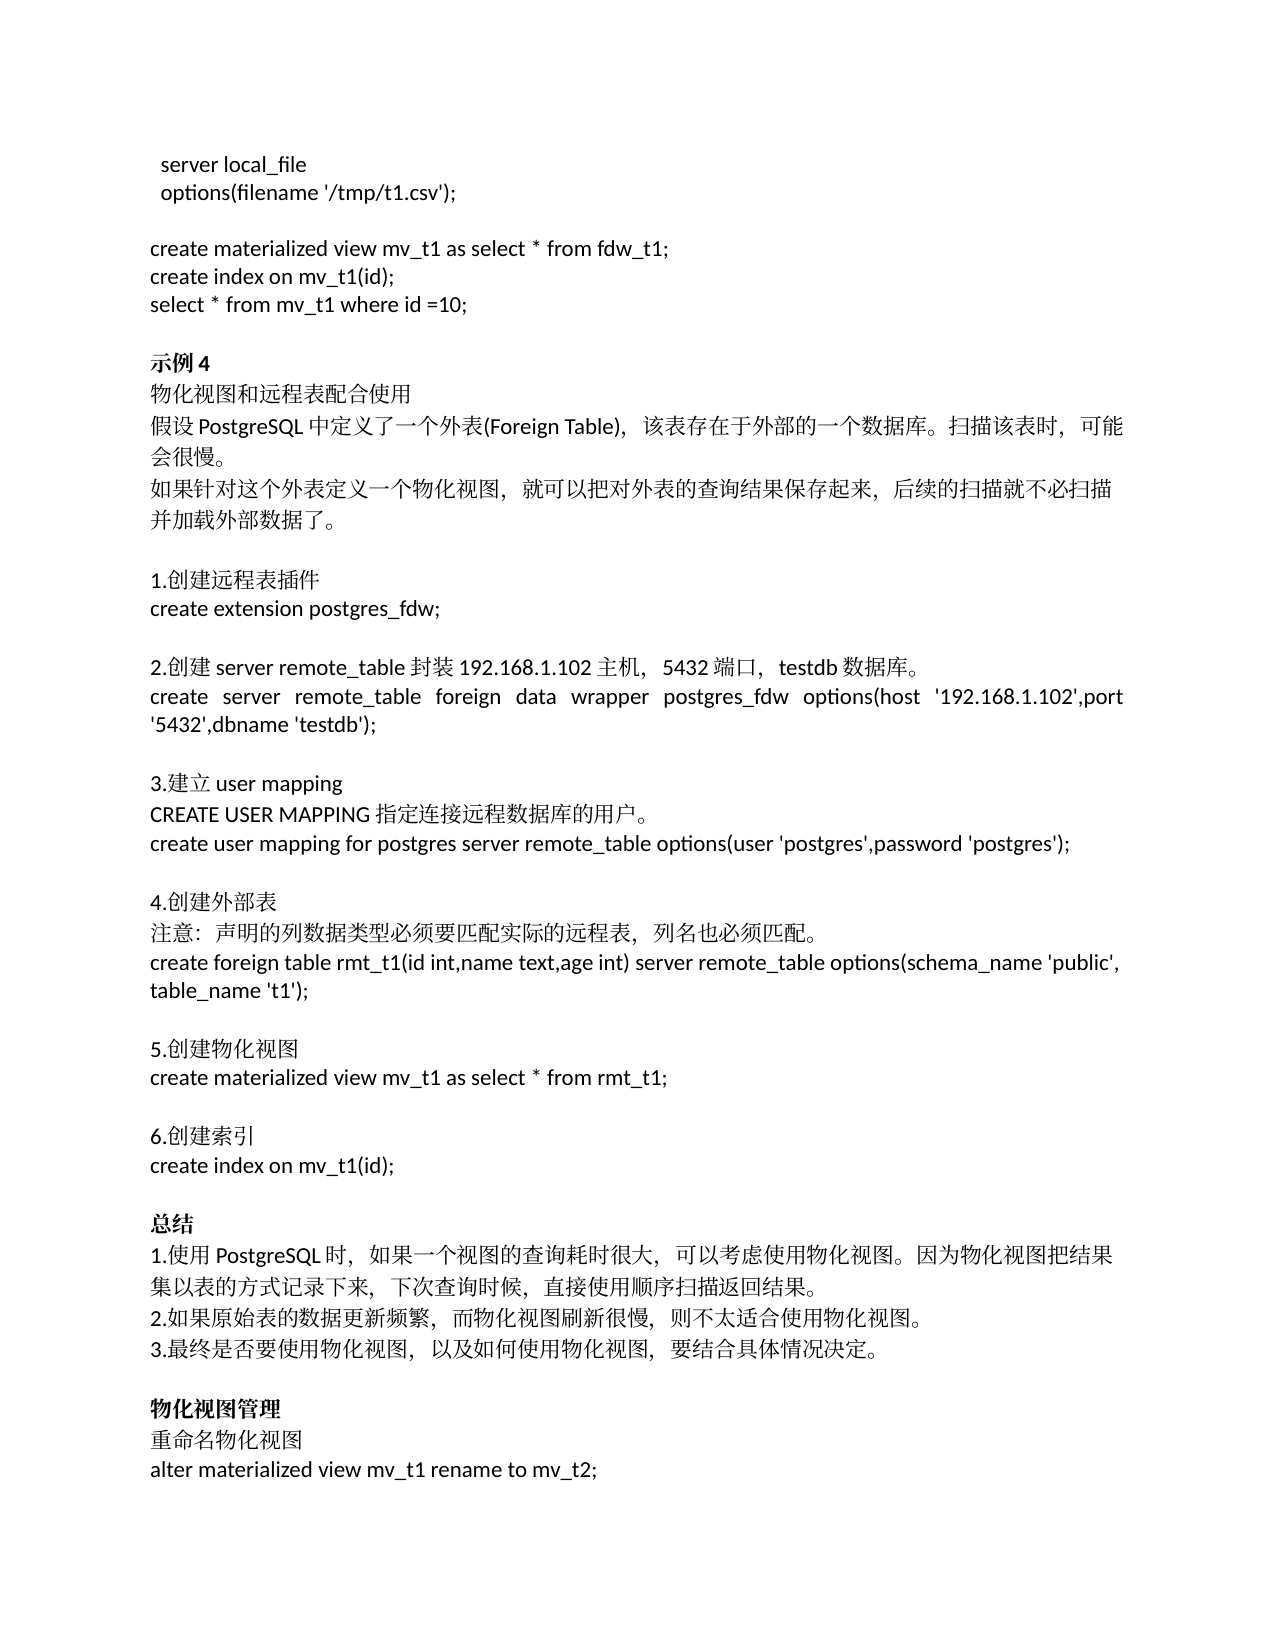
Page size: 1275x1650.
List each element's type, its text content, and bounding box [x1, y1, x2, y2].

text create foreign table rmt_t1(id int,name text,age int) server remote_table options(schema_name 'public', table_name 't1'); [150, 948, 1125, 1004]
text 示例4 [150, 346, 1125, 378]
text 如果针对这个外表定义一个物化视图，就可以把对外表的查询结果保存起来，后续的扫描就不必扫描并加载外部数据了。 [150, 472, 1125, 535]
text select * from mv_t1 where id =10; [150, 290, 1125, 318]
text 注意：声明的列数据类型必须要匹配实际的远程表，列名也必须匹配。 [150, 916, 1125, 948]
text 2.创建server remote_table封装192.168.1.102主机，5432端口，testdb数据库。 [150, 650, 1125, 682]
text 物化视图和远程表配合使用 [150, 378, 1125, 409]
text 3.最终是否要使用物化视图，以及如何使用物化视图，要结合具体情况决定。 [150, 1333, 1125, 1364]
text create index on mv_t1(id); [150, 262, 1125, 290]
text 4.创建外部表 [150, 885, 1125, 916]
text 6.创建索引 [150, 1119, 1125, 1151]
text 3.建立user mapping [150, 766, 1125, 797]
text CREATE USER MAPPING指定连接远程数据库的用户。 [150, 797, 1125, 829]
text create extension postgres_fdw; [150, 594, 1125, 622]
text 重命名物化视图 [150, 1424, 1125, 1455]
text 5.创建物化视图 [150, 1032, 1125, 1063]
text 2.如果原始表的数据更新频繁，而物化视图刷新很慢，则不太适合使用物化视图。 [150, 1301, 1125, 1333]
text server local_file [150, 150, 1125, 178]
text alter materialized view mv_t1 rename to mv_t2; [150, 1455, 1125, 1483]
text 1.使用PostgreSQL时，如果一个视图的查询耗时很大，可以考虑使用物化视图。因为物化视图把结果集以表的方式记录下来，下次查询时候，直接使用顺序扫描返回结果。 [150, 1238, 1125, 1301]
text 1.创建远程表插件 [150, 563, 1125, 594]
text create server remote_table foreign data wrapper postgres_fdw options(host '192.168.1.102',port '5432',dbname 'testdb'); [150, 682, 1125, 738]
text options(filename '/tmp/t1.csv'); [150, 178, 1125, 206]
text create materialized view mv_t1 as select * from fdw_t1; [150, 234, 1125, 262]
text create materialized view mv_t1 as select * from rmt_t1; [150, 1063, 1125, 1091]
text 假设PostgreSQL中定义了一个外表(Foreign Table)，该表存在于外部的一个数据库。扫描该表时，可能会很慢。 [150, 409, 1125, 472]
text create user mapping for postgres server remote_table options(user 'postgres',password 'postgres'); [150, 829, 1125, 857]
text 物化视图管理 [150, 1392, 1125, 1424]
text 总结 [150, 1207, 1125, 1238]
text create index on mv_t1(id); [150, 1151, 1125, 1179]
